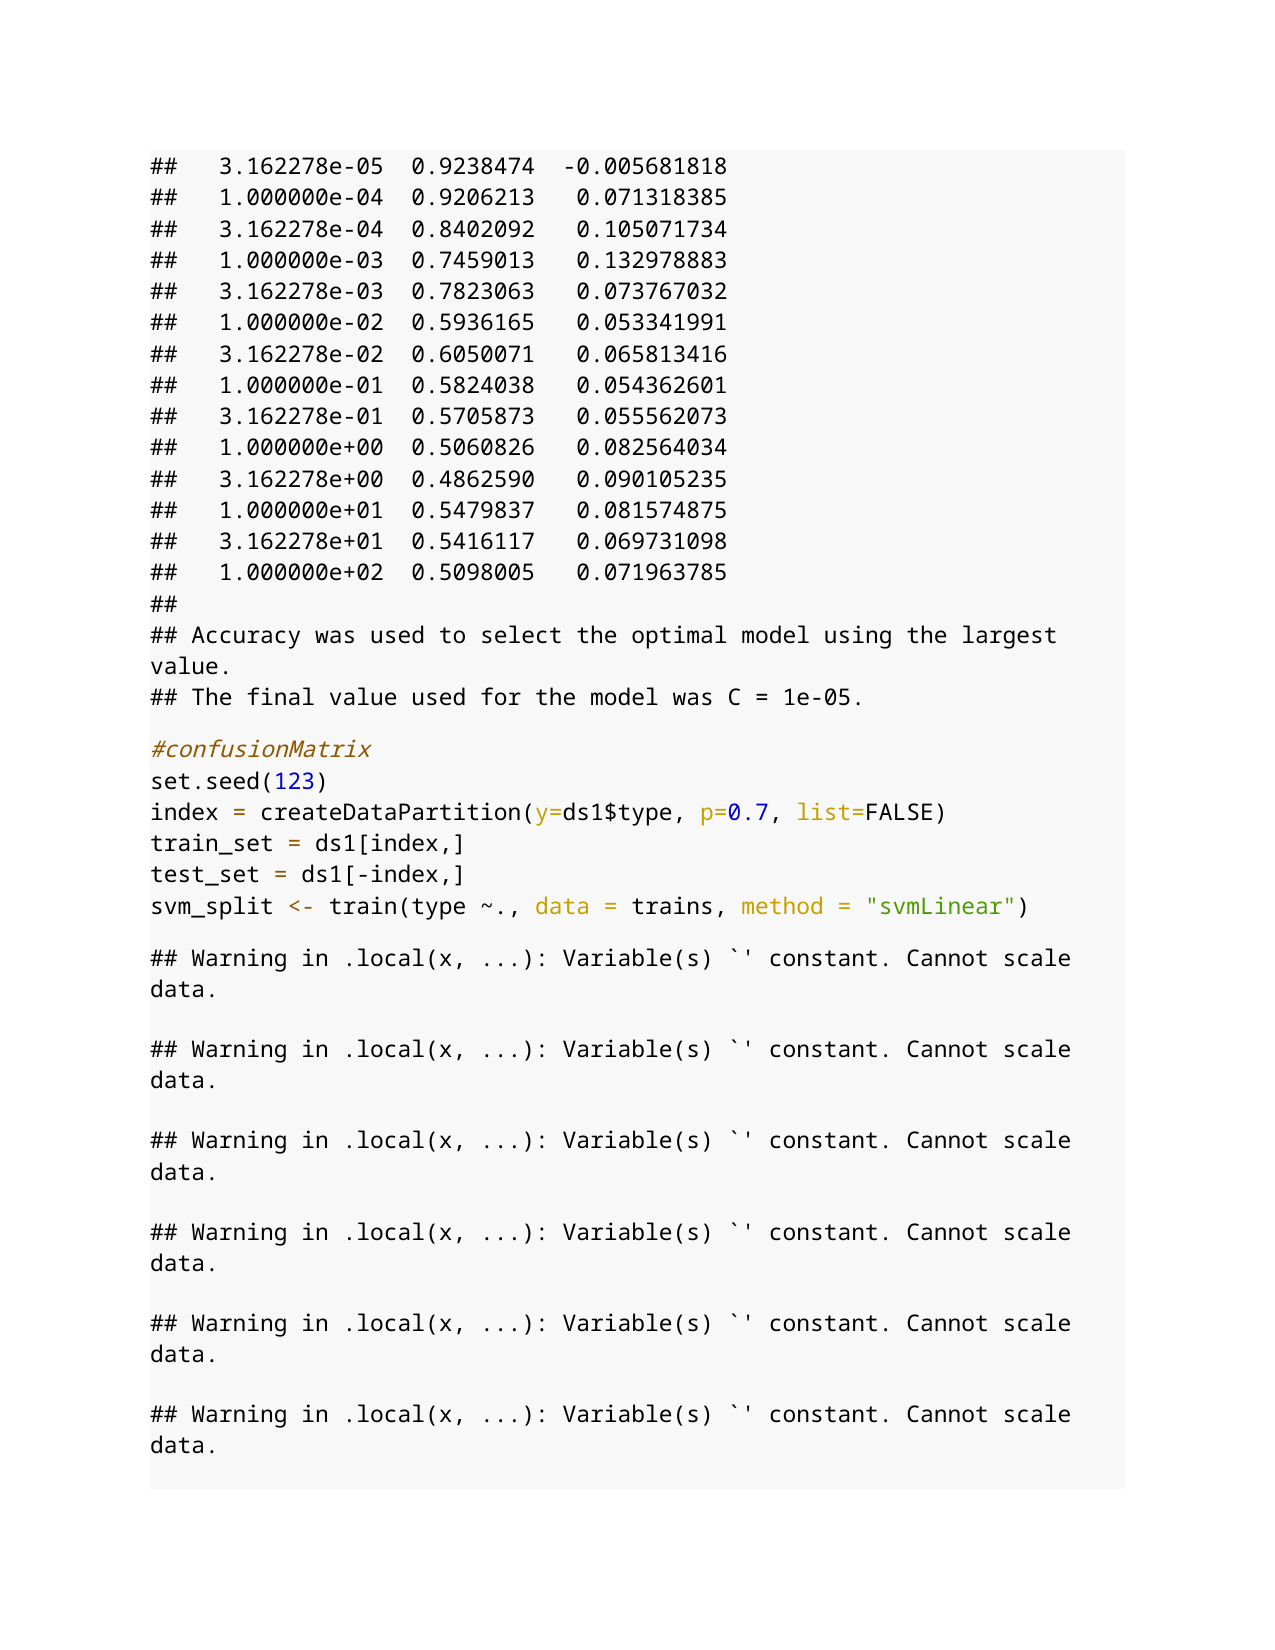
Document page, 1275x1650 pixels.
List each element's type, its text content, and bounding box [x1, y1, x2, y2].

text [150, 150, 1125, 712]
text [150, 942, 1125, 1489]
text #confusionMatrix set.seed(123) index = createDataPartition(y=ds1$type, p=0.7, list=FALSE) train_set = ds1[index,] test_set = ds1[-index,] svm_split <- train(type ~., data = trains, method = "svmLinear") [150, 733, 1125, 921]
